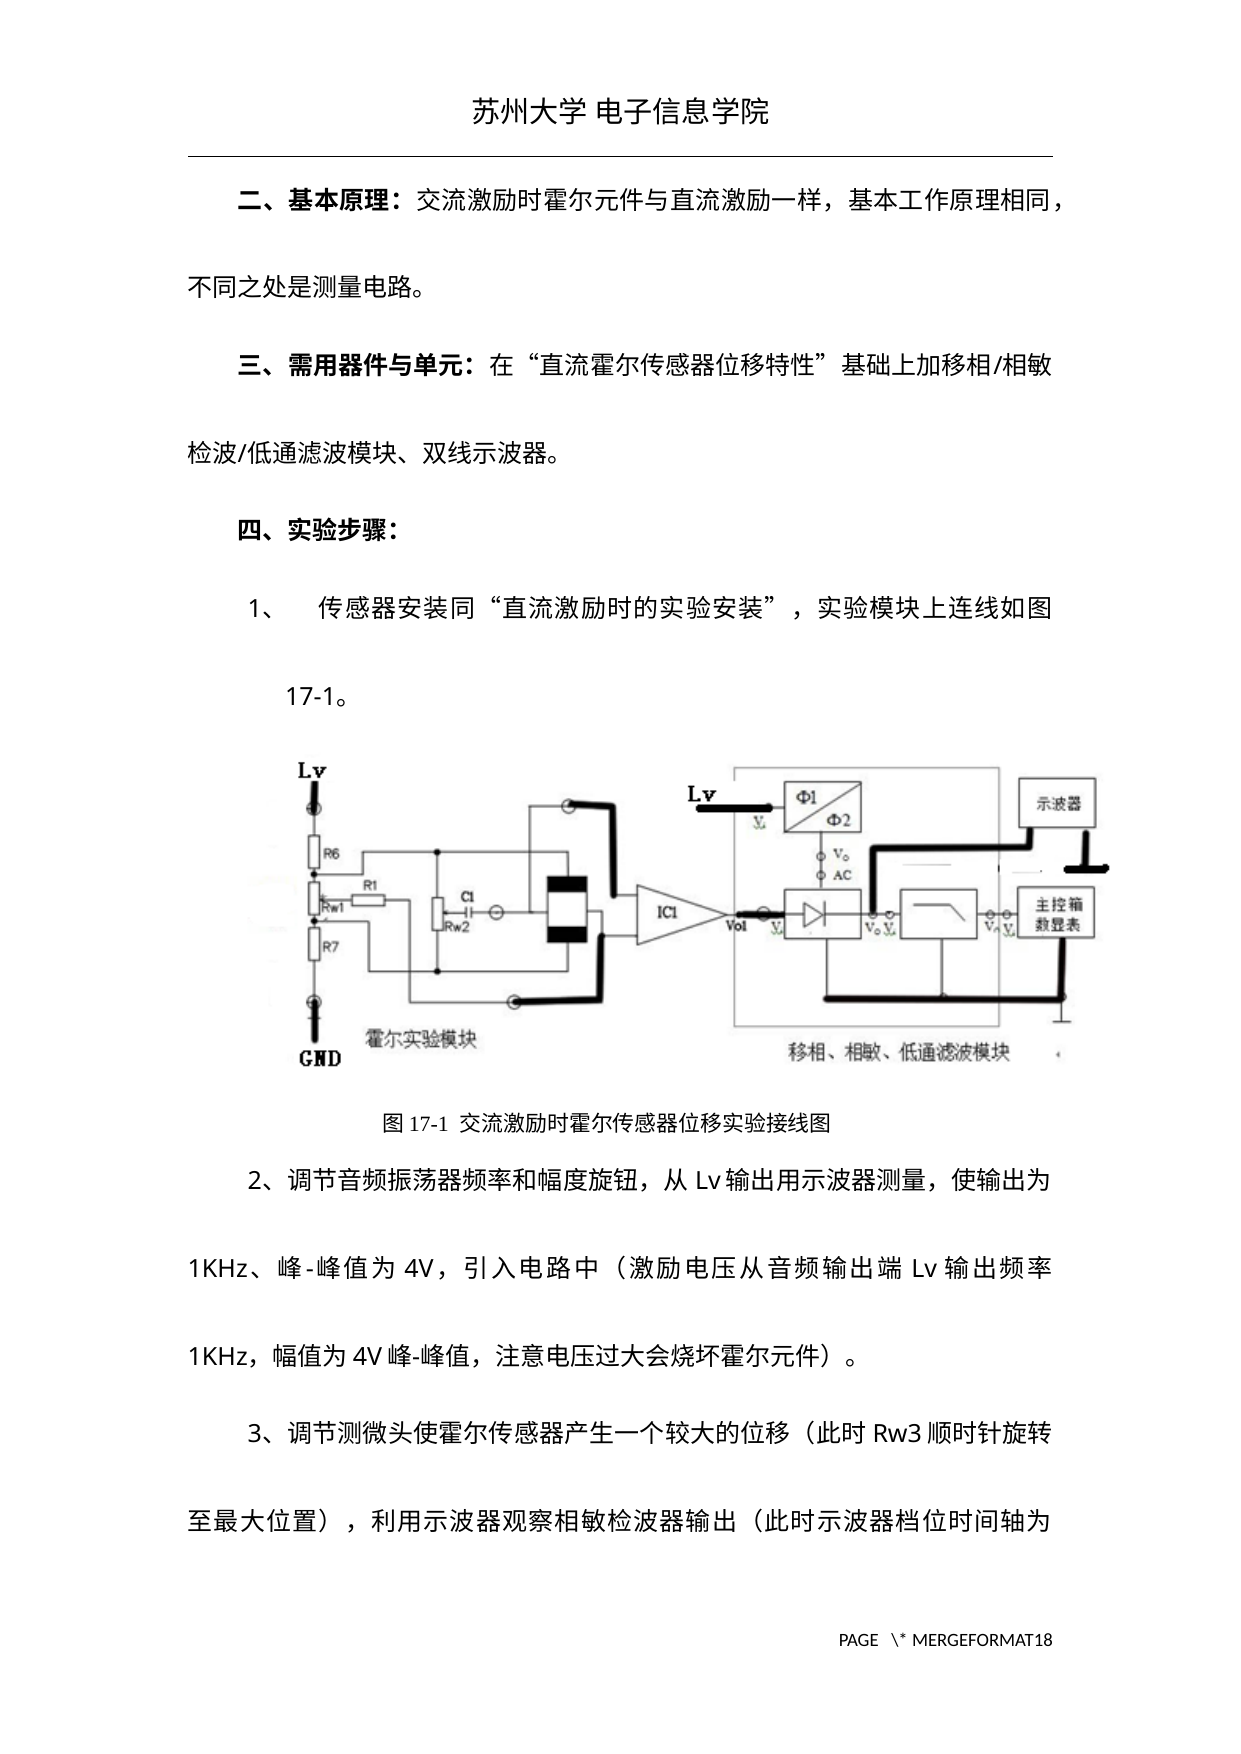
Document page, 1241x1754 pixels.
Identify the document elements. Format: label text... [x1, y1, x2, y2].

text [187, 1399, 1053, 1552]
text 三、需用器件与单元：在“直流霍尔传感器位移特性”基础上加移相/相敏检波/低通滤波模块、双线示波器。 [187, 331, 1053, 484]
text 四、实验步骤： [187, 496, 1053, 561]
text 二、基本原理：交流激励时霍尔元件与直流激励一样，基本工作原理相同，不同之处是测量电路。 [187, 166, 1053, 318]
list 传感器安装同“直流激励时的实验安装”，实验模块上连线如图17-1。 [247, 574, 1053, 727]
text 图17-1 交流激励时霍尔传感器位移实验接线图 [187, 1106, 1053, 1138]
picture [247, 739, 1110, 1093]
text 2、调节音频振荡器频率和幅度旋钮，从Lv输出用示波器测量，使输出为1KHz、峰-峰值为4V，引入电路中（激励电压从音频输出端Lv输出频率1KHz，幅值为4V峰-峰值，注意电压过大会烧坏霍尔元件）。 [187, 1146, 1053, 1387]
